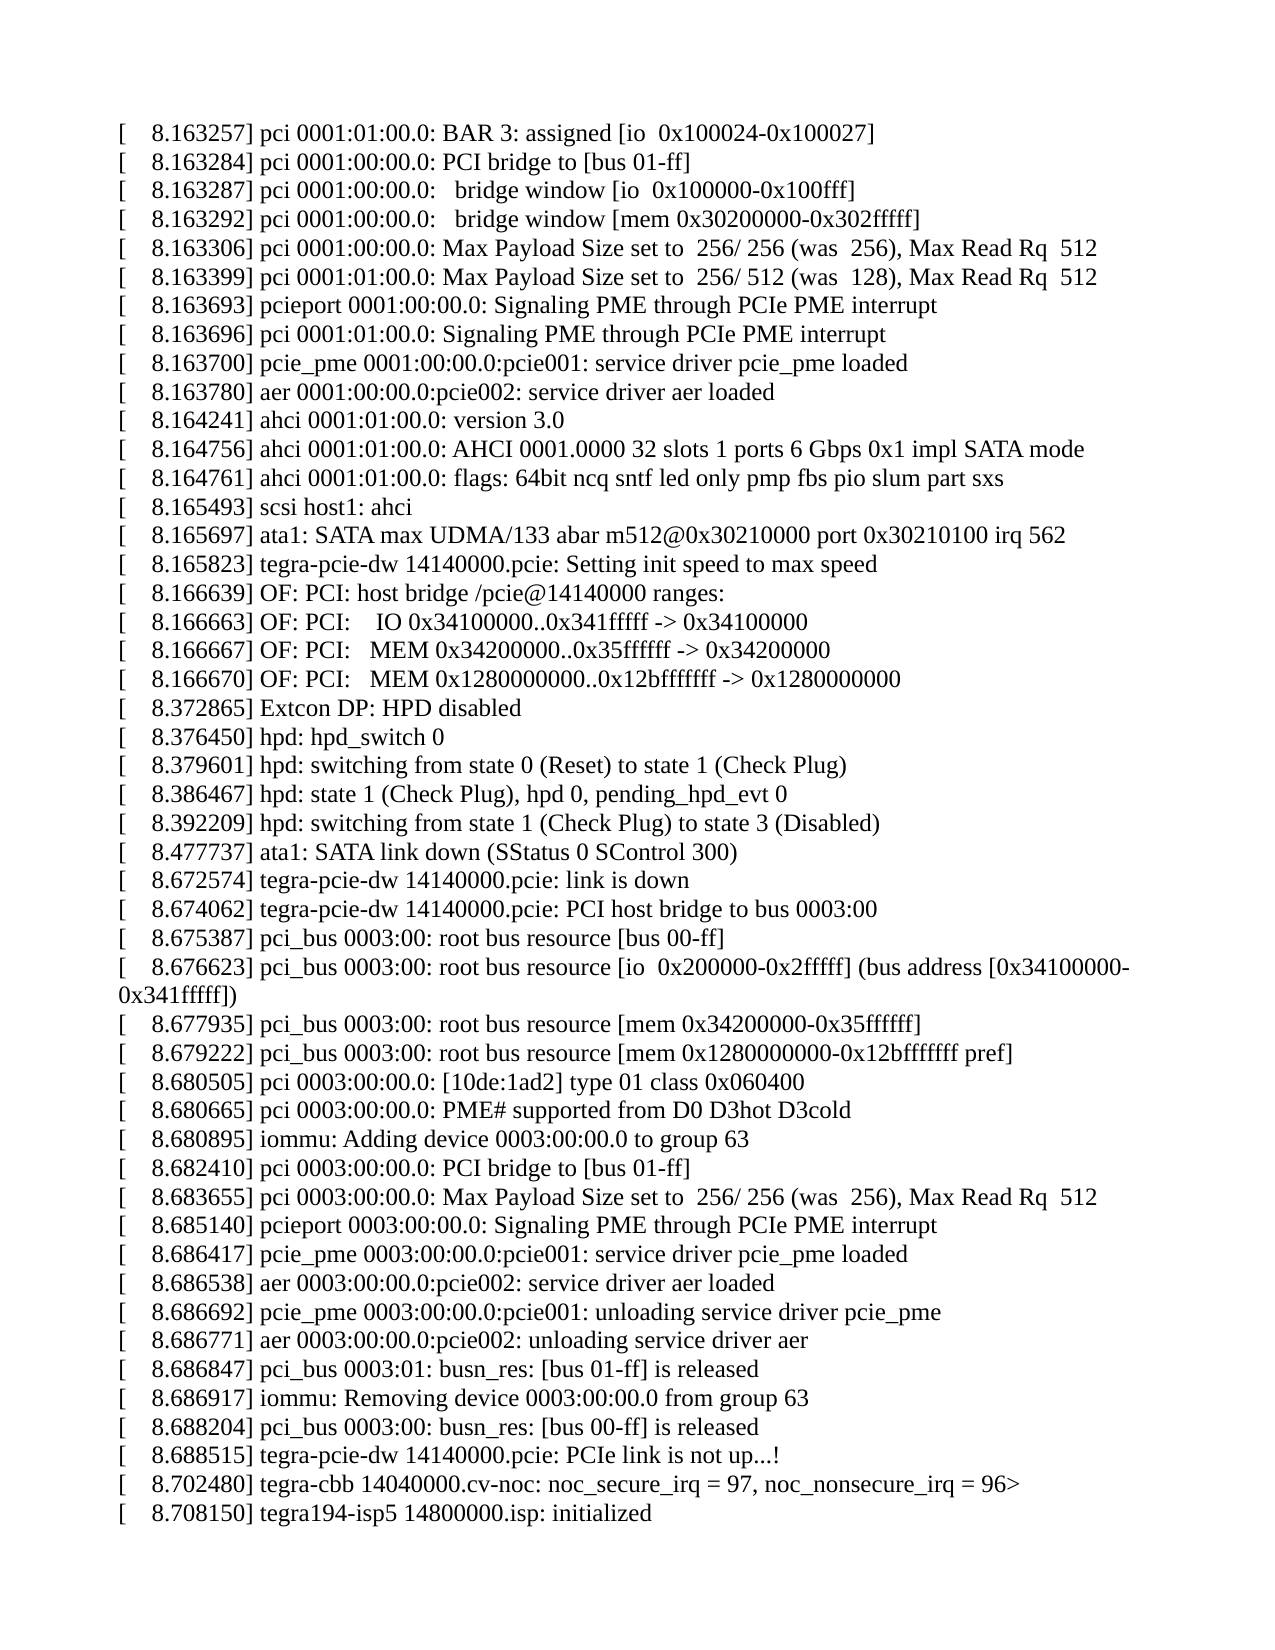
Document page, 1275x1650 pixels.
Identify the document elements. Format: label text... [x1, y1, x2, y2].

text [ 8.688204] pci_bus 0003:00: busn_res: [bus 00-ff] is released [118, 1412, 1157, 1441]
text [ 8.166667] OF: PCI: MEM 0x34200000..0x35ffffff -> 0x34200000 [118, 636, 1157, 664]
text [ 8.686692] pcie_pme 0003:00:00.0:pcie001: unloading service driver pcie_pme [118, 1297, 1157, 1326]
text [ 8.685140] pcieport 0003:00:00.0: Signaling PME through PCIe PME interrupt [118, 1211, 1157, 1239]
text [ 8.677935] pci_bus 0003:00: root bus resource [mem 0x34200000-0x35ffffff] [118, 1009, 1157, 1038]
text [ 8.680505] pci 0003:00:00.0: [10de:1ad2] type 01 class 0x060400 [118, 1067, 1157, 1096]
text [ 8.376450] hpd: hpd_switch 0 [118, 722, 1157, 751]
text [ 8.477737] ata1: SATA link down (SStatus 0 SControl 300) [118, 837, 1157, 866]
text [ 8.166639] OF: PCI: host bridge /pcie@14140000 ranges: [118, 578, 1157, 607]
text [ 8.686538] aer 0003:00:00.0:pcie002: service driver aer loaded [118, 1268, 1157, 1297]
text [ 8.680895] iommu: Adding device 0003:00:00.0 to group 63 [118, 1124, 1157, 1153]
text [ 8.686847] pci_bus 0003:01: busn_res: [bus 01-ff] is released [118, 1354, 1157, 1383]
text [ 8.165493] scsi host1: ahci [118, 492, 1157, 521]
text [ 8.163780] aer 0001:00:00.0:pcie002: service driver aer loaded [118, 377, 1157, 406]
text [ 8.163292] pci 0001:00:00.0: bridge window [mem 0x30200000-0x302fffff] [118, 204, 1157, 233]
text [ 8.680665] pci 0003:00:00.0: PME# supported from D0 D3hot D3cold [118, 1096, 1157, 1124]
text [ 8.675387] pci_bus 0003:00: root bus resource [bus 00-ff] [118, 923, 1157, 952]
text [ 8.686417] pcie_pme 0003:00:00.0:pcie001: service driver pcie_pme loaded [118, 1239, 1157, 1268]
text [ 8.166670] OF: PCI: MEM 0x1280000000..0x12bfffffff -> 0x1280000000 [118, 664, 1157, 693]
text [ 8.163693] pcieport 0001:00:00.0: Signaling PME through PCIe PME interrupt [118, 291, 1157, 319]
text [ 8.682410] pci 0003:00:00.0: PCI bridge to [bus 01-ff] [118, 1153, 1157, 1182]
text [ 8.392209] hpd: switching from state 1 (Check Plug) to state 3 (Disabled) [118, 808, 1157, 837]
text [ 8.163700] pcie_pme 0001:00:00.0:pcie001: service driver pcie_pme loaded [118, 348, 1157, 377]
text [ 8.163257] pci 0001:01:00.0: BAR 3: assigned [io 0x100024-0x100027] [118, 118, 1157, 147]
text [ 8.165823] tegra-pcie-dw 14140000.pcie: Setting init speed to max speed [118, 549, 1157, 578]
text [ 8.163399] pci 0001:01:00.0: Max Payload Size set to 256/ 512 (was 128), Max Read Rq 512 [118, 262, 1157, 291]
text [ 8.166663] OF: PCI: IO 0x34100000..0x341fffff -> 0x34100000 [118, 607, 1157, 636]
text [ 8.386467] hpd: state 1 (Check Plug), hpd 0, pending_hpd_evt 0 [118, 779, 1157, 808]
text [ 8.164756] ahci 0001:01:00.0: AHCI 0001.0000 32 slots 1 ports 6 Gbps 0x1 impl SATA mode [118, 434, 1157, 463]
text [ 8.702480] tegra-cbb 14040000.cv-noc: noc_secure_irq = 97, noc_nonsecure_irq = 96> [118, 1469, 1157, 1498]
text [ 8.379601] hpd: switching from state 0 (Reset) to state 1 (Check Plug) [118, 751, 1157, 779]
text [ 8.372865] Extcon DP: HPD disabled [118, 693, 1157, 722]
text [ 8.165697] ata1: SATA max UDMA/133 abar m512@0x30210000 port 0x30210100 irq 562 [118, 521, 1157, 549]
text [ 8.686917] iommu: Removing device 0003:00:00.0 from group 63 [118, 1383, 1157, 1412]
text [ 8.163284] pci 0001:00:00.0: PCI bridge to [bus 01-ff] [118, 147, 1157, 176]
text [ 8.674062] tegra-pcie-dw 14140000.pcie: PCI host bridge to bus 0003:00 [118, 894, 1157, 923]
text [ 8.686771] aer 0003:00:00.0:pcie002: unloading service driver aer [118, 1326, 1157, 1354]
text [ 8.163306] pci 0001:00:00.0: Max Payload Size set to 256/ 256 (was 256), Max Read Rq 512 [118, 233, 1157, 262]
text [ 8.164761] ahci 0001:01:00.0: flags: 64bit ncq sntf led only pmp fbs pio slum part sxs [118, 463, 1157, 492]
text [ 8.688515] tegra-pcie-dw 14140000.pcie: PCIe link is not up...! [118, 1441, 1157, 1469]
text [ 8.164241] ahci 0001:01:00.0: version 3.0 [118, 406, 1157, 434]
text [ 8.163287] pci 0001:00:00.0: bridge window [io 0x100000-0x100fff] [118, 176, 1157, 204]
text [ 8.679222] pci_bus 0003:00: root bus resource [mem 0x1280000000-0x12bfffffff pref] [118, 1038, 1157, 1067]
text [ 8.708150] tegra194-isp5 14800000.isp: initialized [118, 1498, 1157, 1527]
text [ 8.672574] tegra-pcie-dw 14140000.pcie: link is down [118, 866, 1157, 894]
text [ 8.163696] pci 0001:01:00.0: Signaling PME through PCIe PME interrupt [118, 319, 1157, 348]
text [ 8.683655] pci 0003:00:00.0: Max Payload Size set to 256/ 256 (was 256), Max Read Rq 512 [118, 1182, 1157, 1211]
text [ 8.676623] pci_bus 0003:00: root bus resource [io 0x200000-0x2fffff] (bus address [0x34100000-0x341fffff]) [118, 952, 1157, 1009]
